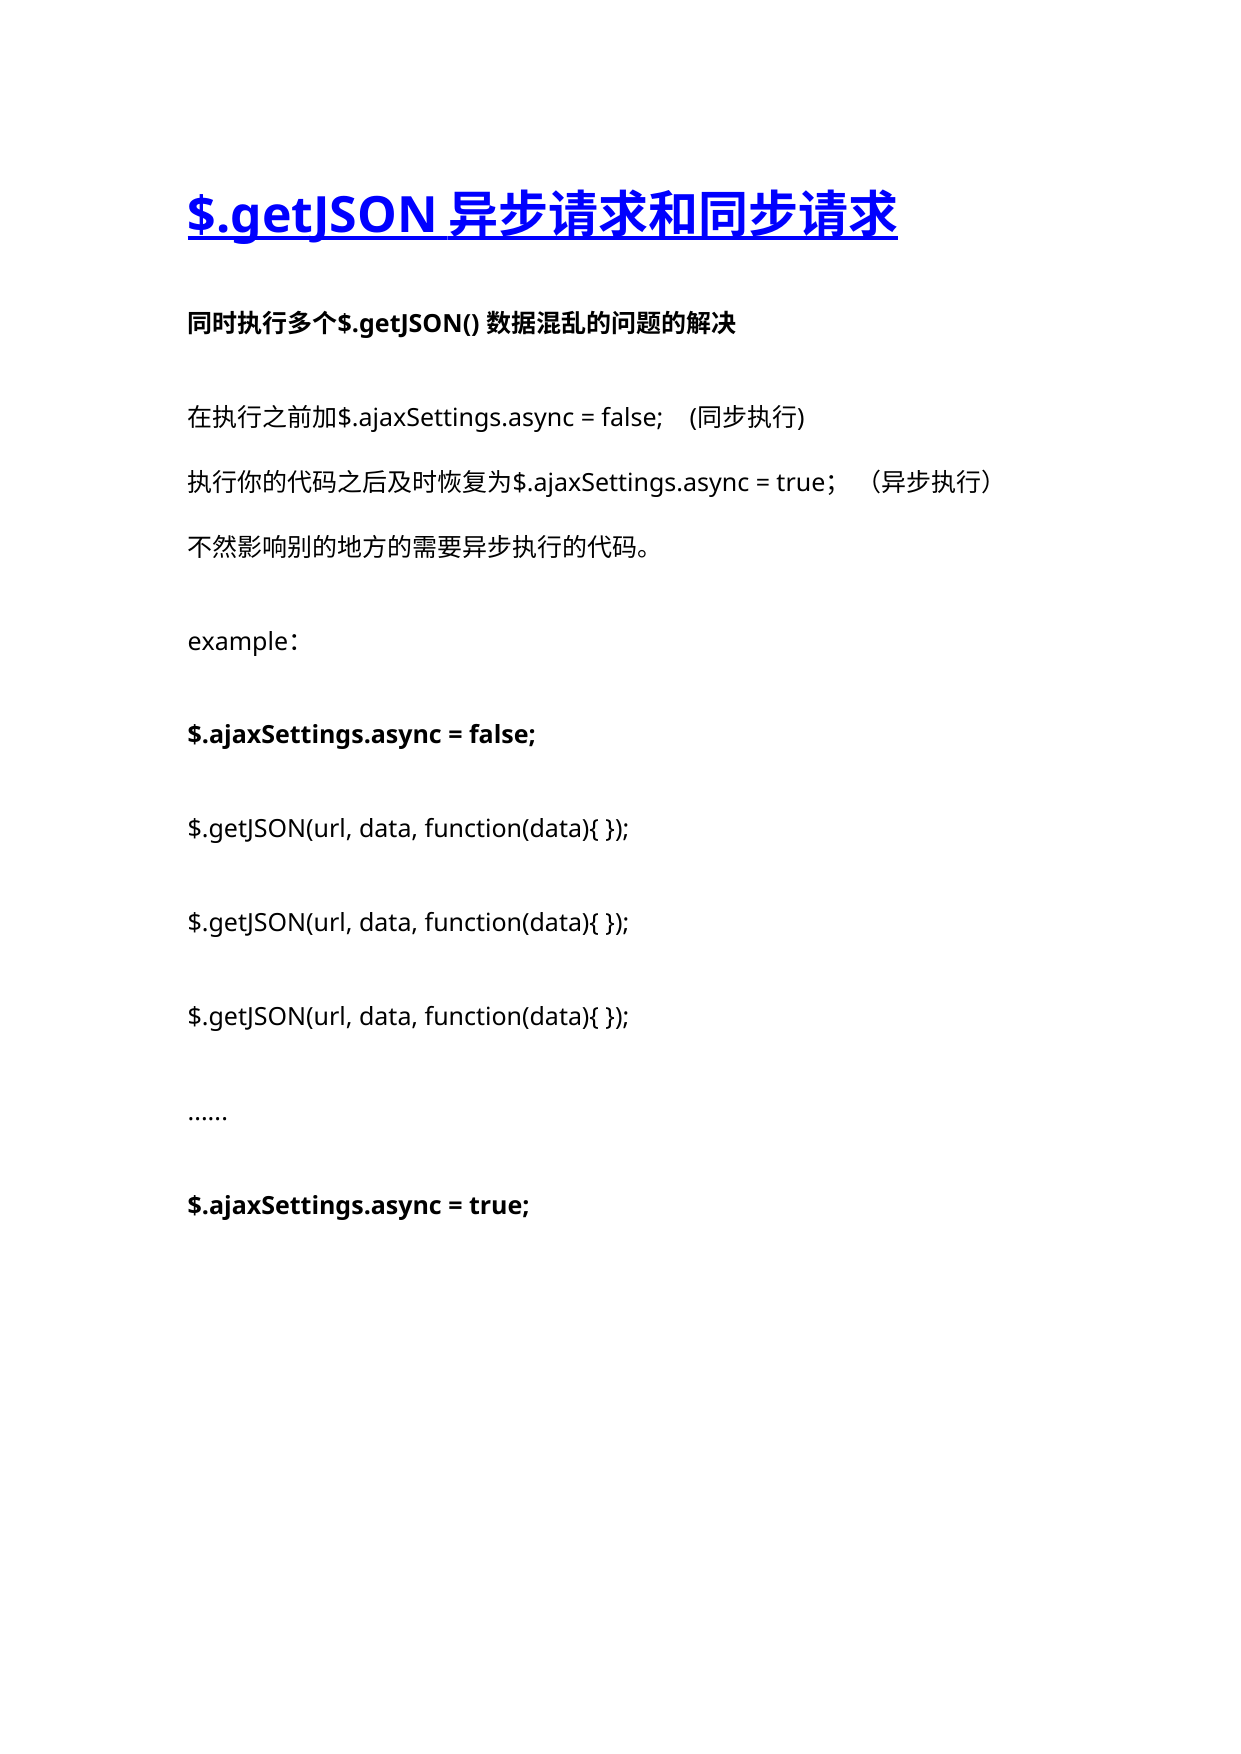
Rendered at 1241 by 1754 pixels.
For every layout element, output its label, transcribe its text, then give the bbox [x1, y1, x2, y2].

text example： [187, 607, 1053, 672]
text ...... [187, 1078, 1053, 1143]
text $.ajaxSettings.async = false; [187, 701, 1053, 766]
text $.getJSON(url, data, function(data){ }); [187, 984, 1053, 1049]
text 同时执行多个$.getJSON() 数据混乱的问题的解决 [187, 289, 1053, 354]
text $.getJSON(url, data, function(data){ }); [187, 795, 1053, 860]
text $.getJSON(url, data, function(data){ }); [187, 889, 1053, 954]
text $.ajaxSettings.async = true; [187, 1172, 1053, 1237]
text $.getJSON异步请求和同步请求 [187, 162, 1053, 259]
text 在执行之前加$.ajaxSettings.async = false; (同步执行) 执行你的代码之后及时恢复为$.ajaxSettings.async = true； （异步执行） 不然影响别的地方的需要异步执行的代码。 [187, 383, 1053, 578]
